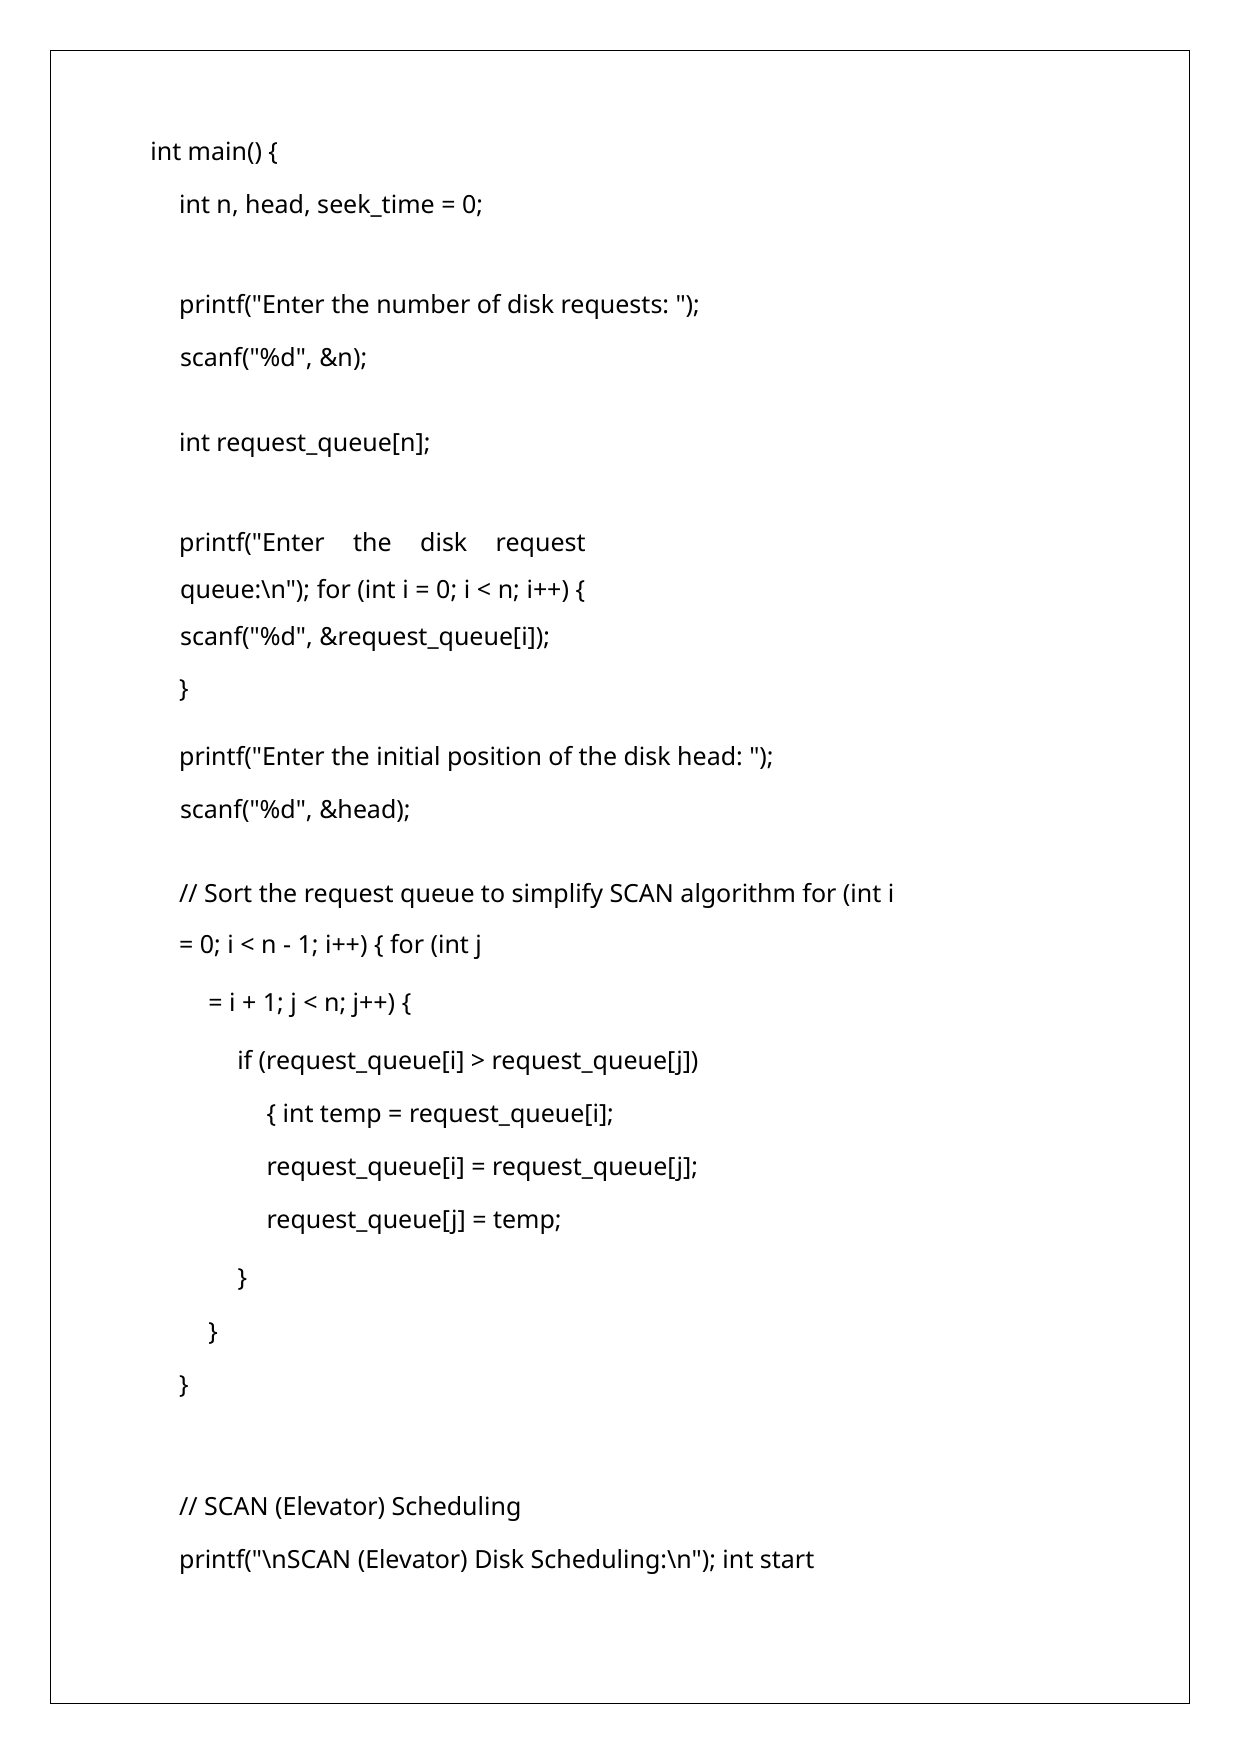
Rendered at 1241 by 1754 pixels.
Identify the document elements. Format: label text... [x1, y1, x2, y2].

text = 0; i < n - 1; i++) { for (int j = i + 1; j < n; j++) { [179, 927, 497, 1018]
text } [179, 670, 1078, 704]
text printf("Enter the disk request queue:\n"); for (int i = 0; i < n; i++) { scanf("%d", &request_queue[i]); [179, 524, 586, 652]
text int main() { [150, 133, 1078, 167]
text } [208, 1314, 1078, 1348]
text printf("Enter the number of disk requests: "); scanf("%d", &n); [179, 287, 755, 374]
text int n, head, seek_time = 0; [179, 187, 1078, 221]
text } [179, 1367, 1078, 1401]
text if (request_queue[i] > request_queue[j]) { int temp = request_queue[i]; request_queue[i] = request_queue[j]; request_queue[j] = temp; [237, 1043, 738, 1236]
text // Sort the request queue to simplify SCAN algorithm for (int i [179, 876, 1078, 910]
text // SCAN (Elevator) Scheduling [179, 1489, 1078, 1523]
text printf("Enter the initial position of the disk head: "); scanf("%d", &head); [179, 739, 825, 826]
text int request_queue[n]; [179, 424, 1078, 459]
text printf("\nSCAN (Elevator) Disk Scheduling:\n"); int start [179, 1542, 1078, 1576]
text } [237, 1259, 1078, 1293]
